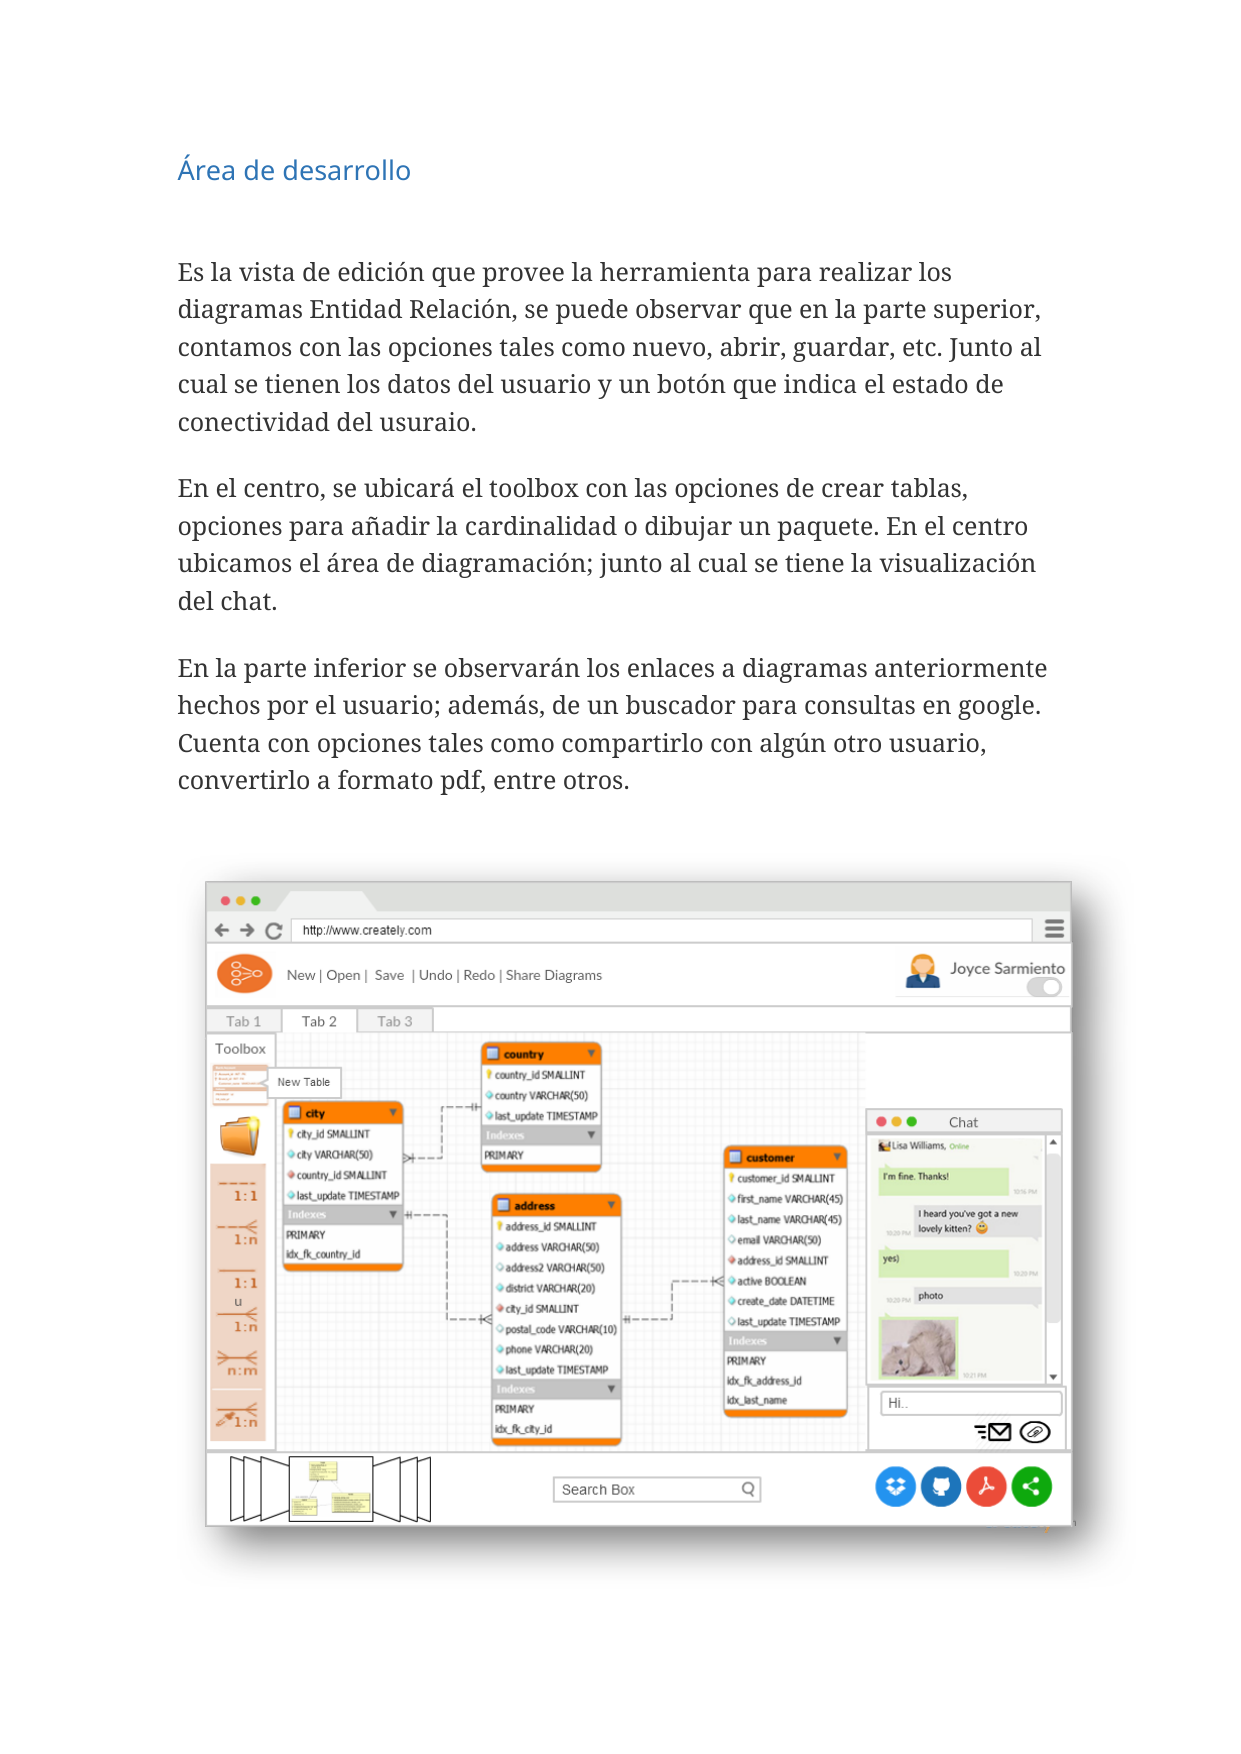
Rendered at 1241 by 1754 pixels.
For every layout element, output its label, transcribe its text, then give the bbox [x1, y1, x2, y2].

text Es la vista de edición que provee la herramienta para realizar los diagramas Entidad Relación, se puede observar que en la parte superior, contamos con las opciones tales como nuevo, abrir, guardar, etc. Junto al cual se tienen los datos del usuario y un botón que indica el estado de conectividad del usuraio. [177, 251, 1063, 438]
subtitle Área de desarrollo [177, 152, 1063, 189]
text En la parte inferior se observarán los enlaces a diagramas anteriormente hechos por el usuario; además, de un buscador para consultas en google. Cuenta con opciones tales como compartirlo con algún otro usuario, convertirlo a formato pdf, entre otros. [177, 647, 1063, 797]
text En el centro, se ubicará el toolbox con las opciones de crear tablas, opciones para añadir la cardinalidad o dibujar un paquete. En el centro ubicamos el área de diagramación; junto al cual se tiene la visualización del chat. [177, 468, 1063, 618]
picture [195, 871, 1082, 1537]
